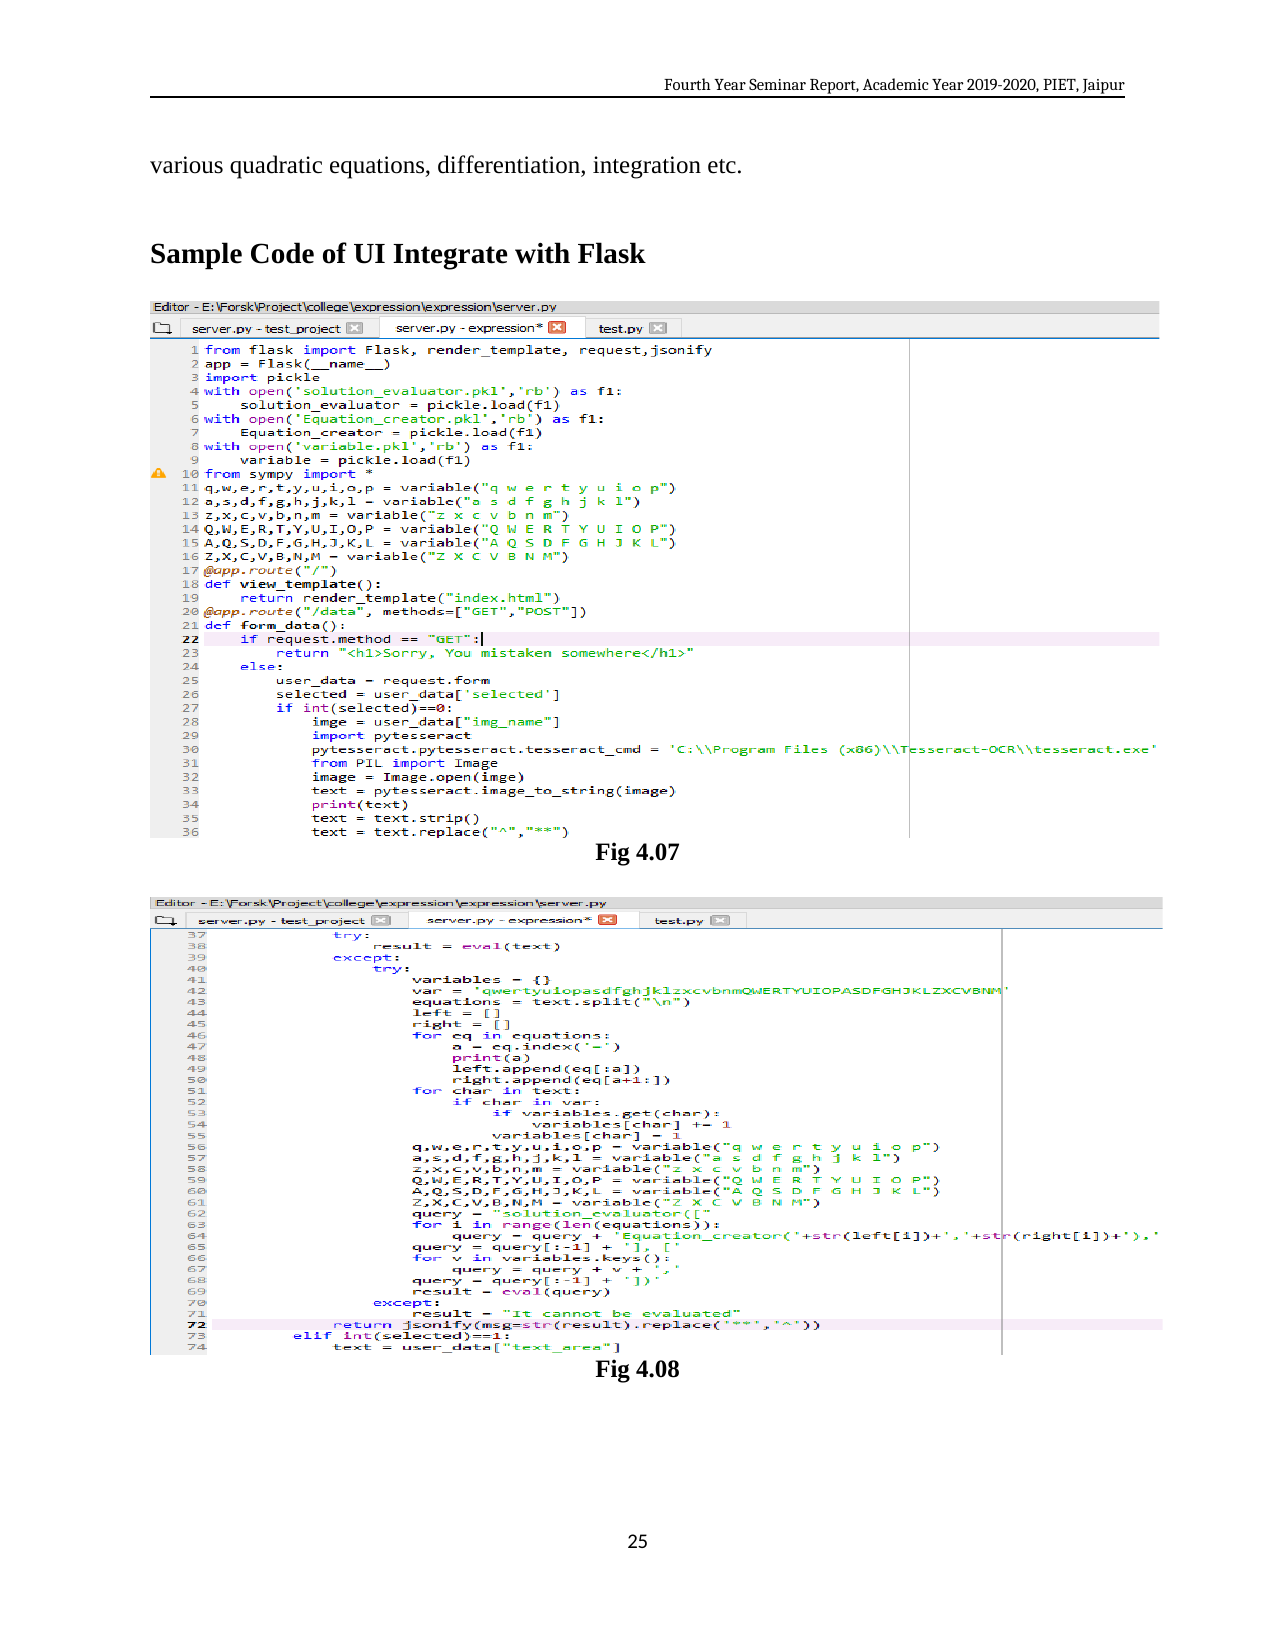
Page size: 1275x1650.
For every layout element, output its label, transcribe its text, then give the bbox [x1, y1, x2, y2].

text Sample Code of UI Integrate with Flask [150, 236, 1125, 270]
text Fig 4.07 [150, 838, 1125, 866]
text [150, 150, 1125, 179]
picture [150, 897, 1163, 1355]
picture [150, 301, 1160, 838]
text Fig 4.08 [150, 1355, 1125, 1383]
